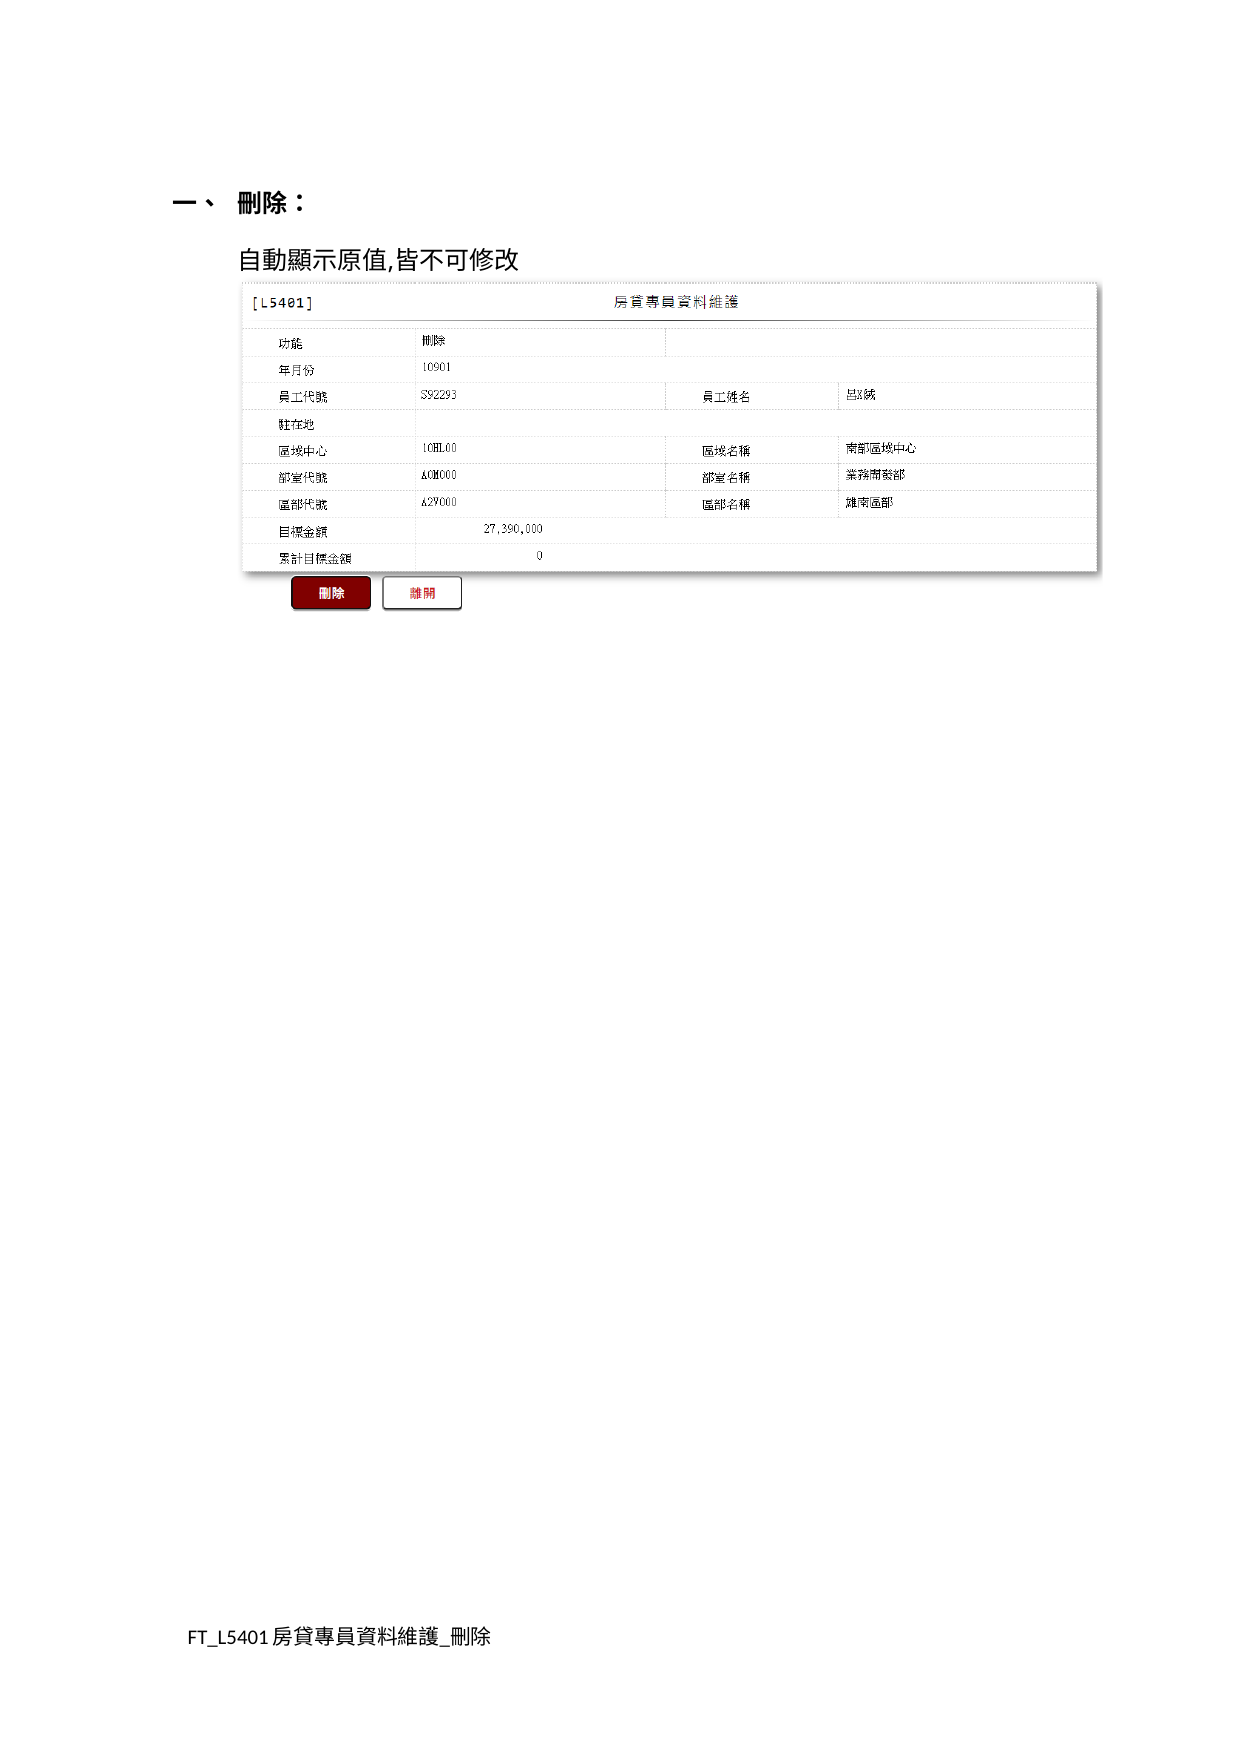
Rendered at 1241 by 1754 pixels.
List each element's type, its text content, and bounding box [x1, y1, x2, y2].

text 自動顯示原值,皆不可修改 [237, 239, 1053, 277]
picture [237, 277, 1103, 615]
subtitle 刪除： [173, 183, 1053, 221]
